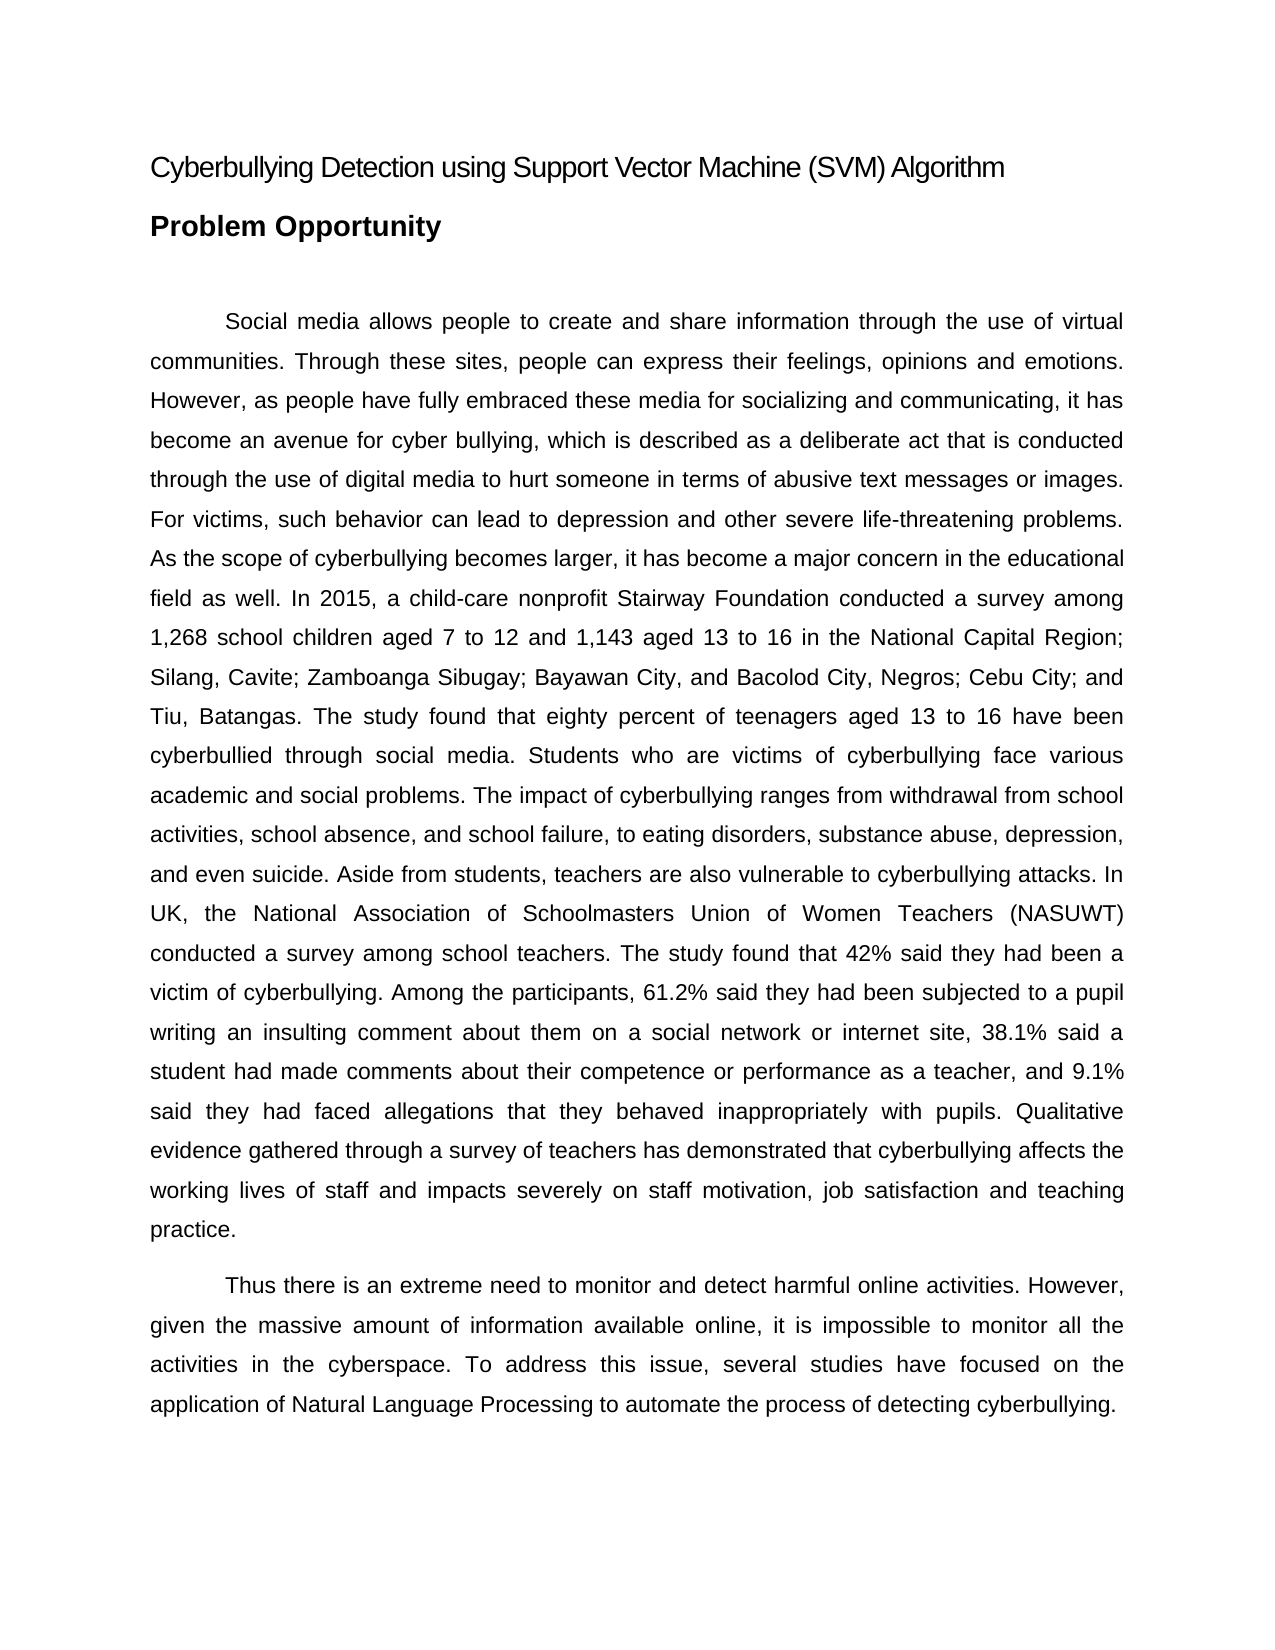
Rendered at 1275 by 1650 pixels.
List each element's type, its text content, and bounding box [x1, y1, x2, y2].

text Social media allows people to create and share information through the use of virtual communities. Through these sites, people can express their feelings, opinions and emotions. However, as people have fully embraced these media for socializing and communicating, it has become an avenue for cyber bullying, which is described as a deliberate act that is conducted through the use of digital media to hurt someone in terms of abusive text messages or images. For victims, such behavior can lead to depression and other severe life-threatening problems. As the scope of cyberbullying becomes larger, it has become a major concern in the educational field as well. In 2015, a child-care nonprofit Stairway Foundation conducted a survey among 1,268 school children aged 7 to 12 and 1,143 aged 13 to 16 in the National Capital Region; Silang, Cavite; Zamboanga Sibugay; Bayawan City, and Bacolod City, Negros; Cebu City; and Tiu, Batangas. The study found that eighty percent of teenagers aged 13 to 16 have been cyberbullied through social media. Students who are victims of cyberbullying face various academic and social problems. The impact of cyberbullying ranges from withdrawal from school activities, school absence, and school failure, to eating disorders, substance abuse, depression, and even suicide. Aside from students, teachers are also vulnerable to cyberbullying attacks. In UK, the National Association of Schoolmasters Union of Women Teachers (NASUWT) conducted a survey among school teachers. The study found that 42% said they had been a victim of cyberbullying. Among the participants, 61.2% said they had been subjected to a pupil writing an insulting comment about them on a social network or internet site, 38.1% said a student had made comments about their competence or performance as a teacher, and 9.1% said they had faced allegations that they behaved inappropriately with pupils. Qualitative evidence gathered through a survey of teachers has demonstrated that cyberbullying affects the working lives of staff and impacts severely on staff motivation, job satisfaction and teaching practice. [150, 308, 1125, 1243]
text Thus there is an extreme need to monitor and detect harmful online activities. However, given the massive amount of information available online, it is impossible to monitor all the activities in the cyberspace. To address this issue, several studies have focused on the application of Natural Language Processing to automate the process of detecting cyberbullying. [150, 1272, 1125, 1417]
subtitle Problem Opportunity [150, 208, 1125, 242]
title Cyberbullying Detection using Support Vector Machine (SVM) Algorithm [150, 150, 1125, 183]
